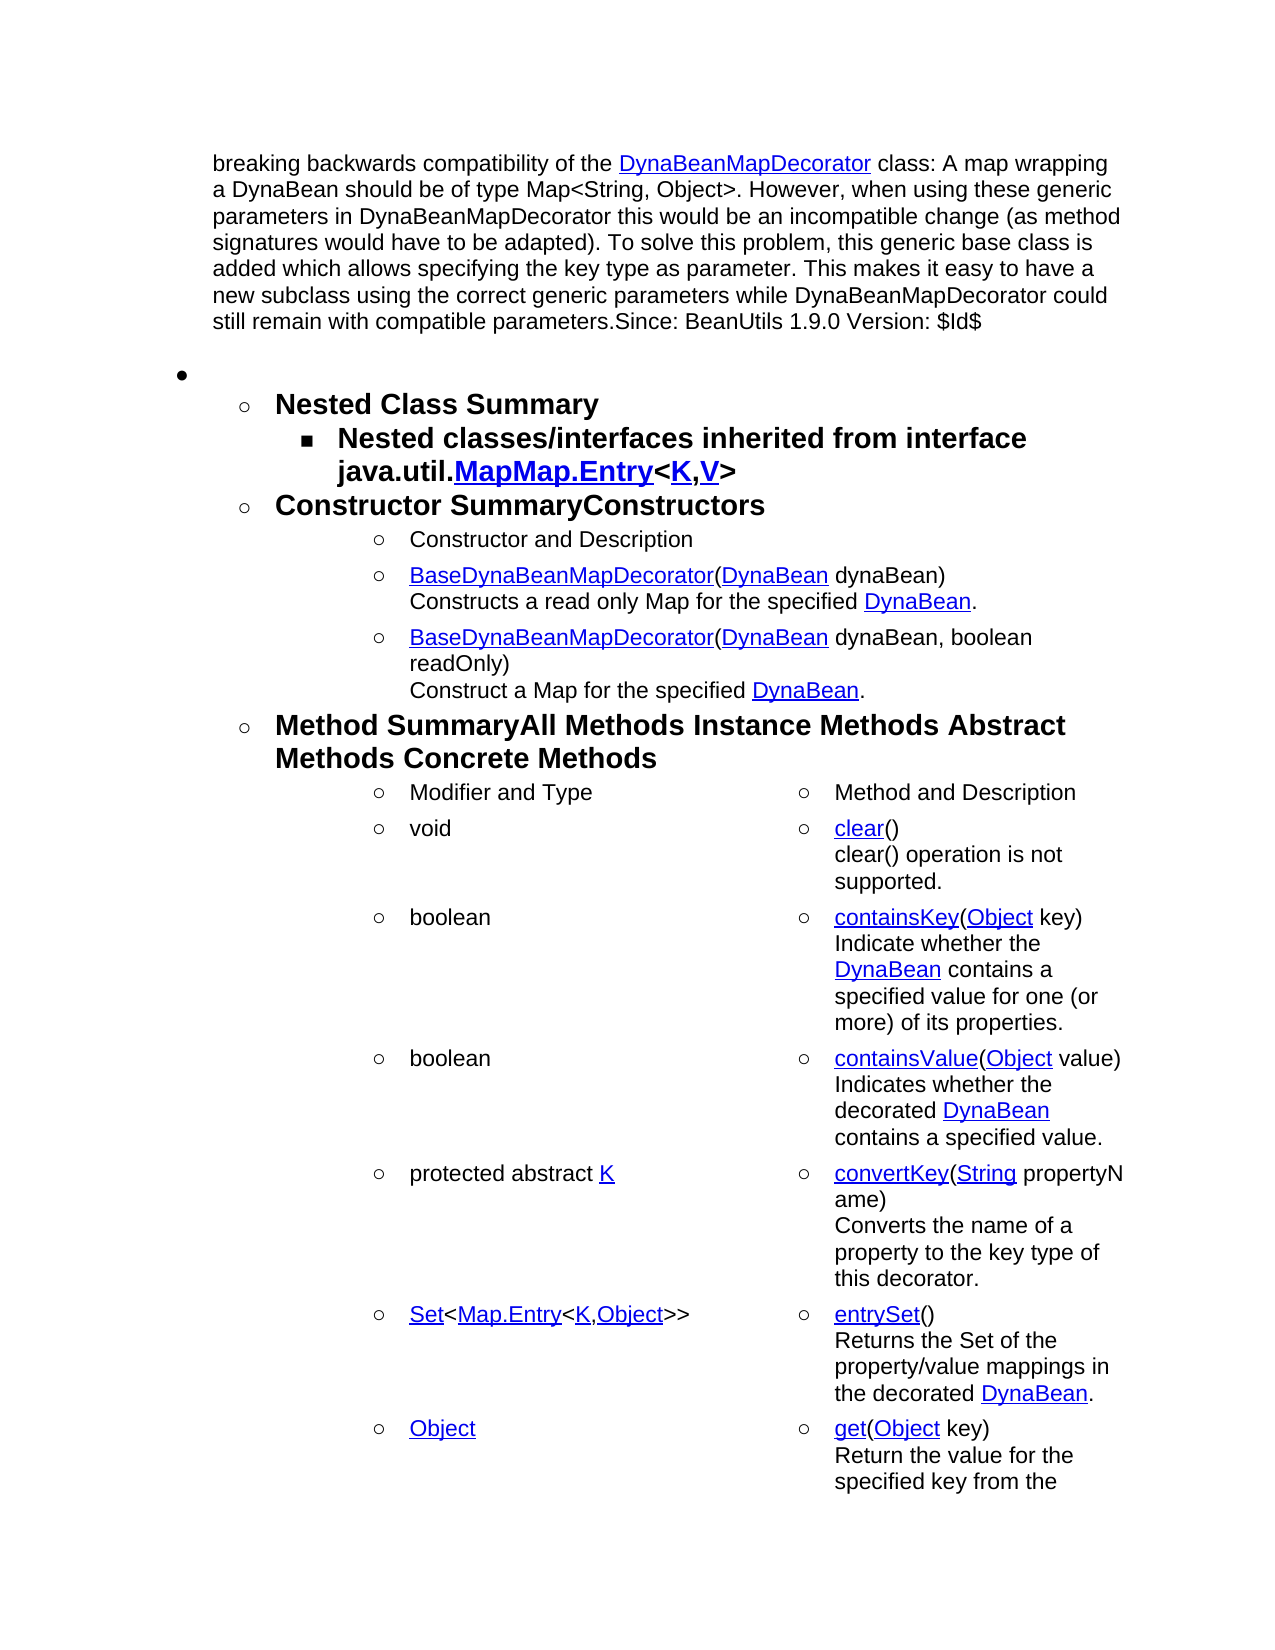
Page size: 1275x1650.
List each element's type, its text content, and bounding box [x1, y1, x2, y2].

table_cell convertKey(String propertyName) Converts the name of a property to the key type of this decorator. [705, 1155, 1130, 1296]
table_header Constructor and Description [280, 521, 1130, 557]
table_cell void [280, 810, 705, 899]
table_cell Set<Map.Entry<K,Object>> [280, 1296, 705, 1411]
subtitle Nested Class Summary [237, 387, 1125, 421]
table_header Modifier and Type [280, 775, 705, 810]
table_cell Object [280, 1411, 705, 1499]
table_cell entrySet() Returns the Set of the property/value mappings in the decorated DynaBean. [705, 1296, 1130, 1411]
table_cell boolean [280, 1040, 705, 1155]
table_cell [705, 1411, 1130, 1499]
table_cell containsValue(Object value) Indicates whether the decorated DynaBean contains a specified value. [705, 1040, 1130, 1155]
table_cell BaseDynaBeanMapDecorator(DynaBean dynaBean) Constructs a read only Map for the specified DynaBean. [280, 557, 1130, 619]
table_cell boolean [280, 899, 705, 1040]
table_cell BaseDynaBeanMapDecorator(DynaBean dynaBean, boolean readOnly) Construct a Map for the specified DynaBean. [280, 619, 1130, 708]
subtitle Nested classes/interfaces inherited from interface java.util.MapMap.Entry<K,V> [300, 421, 1125, 488]
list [175, 150, 1125, 334]
table_header Method and Description [705, 775, 1130, 810]
table_cell containsKey(Object key) Indicate whether the DynaBean contains a specified value for one (or more) of its properties. [705, 899, 1130, 1040]
subtitle Method SummaryAll Methods Instance Methods Abstract Methods Concrete Methods [237, 708, 1125, 775]
table_cell clear() clear() operation is not supported. [705, 810, 1130, 899]
subtitle Constructor SummaryConstructors [237, 488, 1125, 521]
table_cell protected abstract K [280, 1155, 705, 1296]
